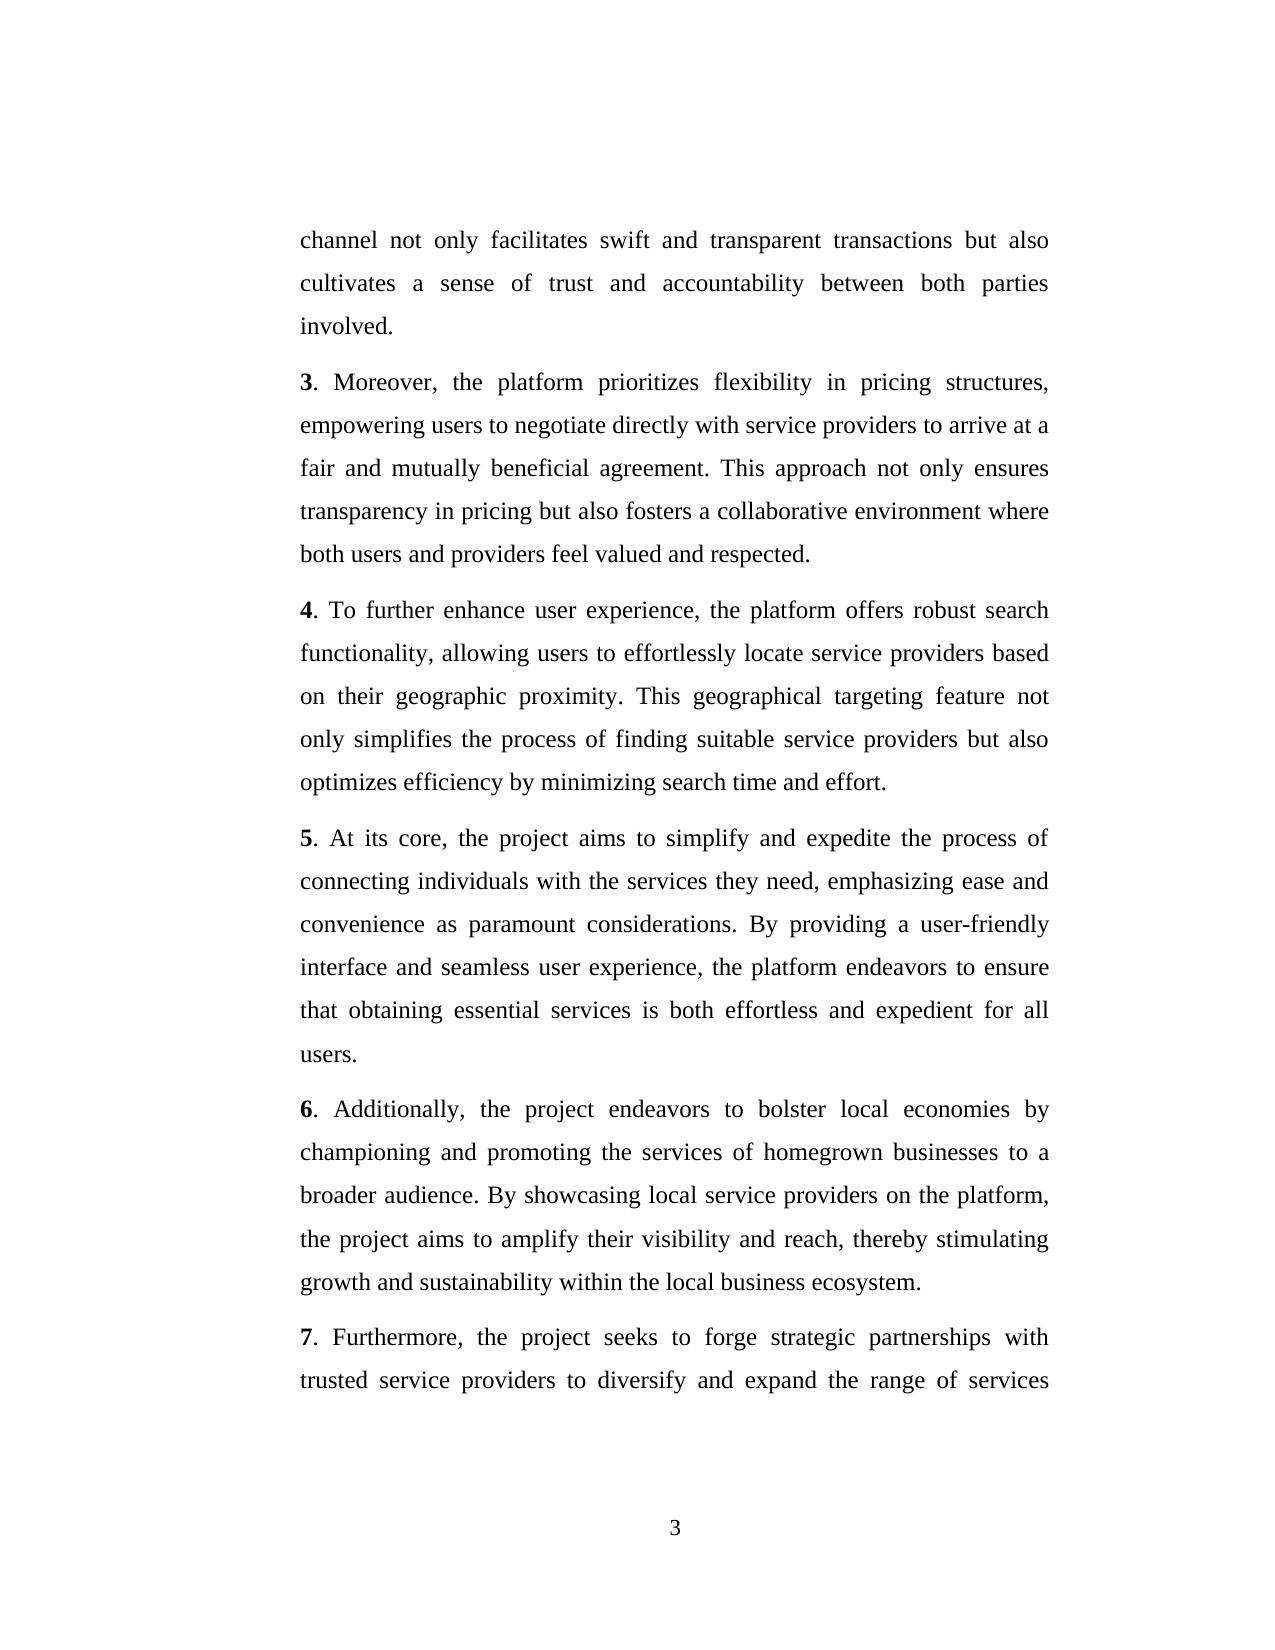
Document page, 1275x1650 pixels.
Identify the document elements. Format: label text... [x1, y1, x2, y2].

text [300, 1322, 1050, 1394]
text 4. To further enhance user experience, the platform offers robust search functionality, allowing users to effortlessly locate service providers based on their geographic proximity. This geographical targeting feature not only simplifies the process of finding suitable service providers but also optimizes efficiency by minimizing search time and effort. [300, 595, 1050, 796]
text 6. Additionally, the project endeavors to bolster local economies by championing and promoting the services of homegrown businesses to a broader audience. By showcasing local service providers on the platform, the project aims to amplify their visibility and reach, thereby stimulating growth and sustainability within the local business ecosystem. [300, 1094, 1050, 1296]
text 5. At its core, the project aims to simplify and expedite the process of connecting individuals with the services they need, emphasizing ease and convenience as paramount considerations. By providing a user-friendly interface and seamless user experience, the platform endeavors to ensure that obtaining essential services is both effortless and expedient for all users. [300, 823, 1050, 1067]
text 3. Moreover, the platform prioritizes flexibility in pricing structures, empowering users to negotiate directly with service providers to arrive at a fair and mutually beneficial agreement. This approach not only ensures transparency in pricing but also fosters a collaborative environment where both users and providers feel valued and respected. [300, 367, 1050, 568]
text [300, 225, 1050, 340]
